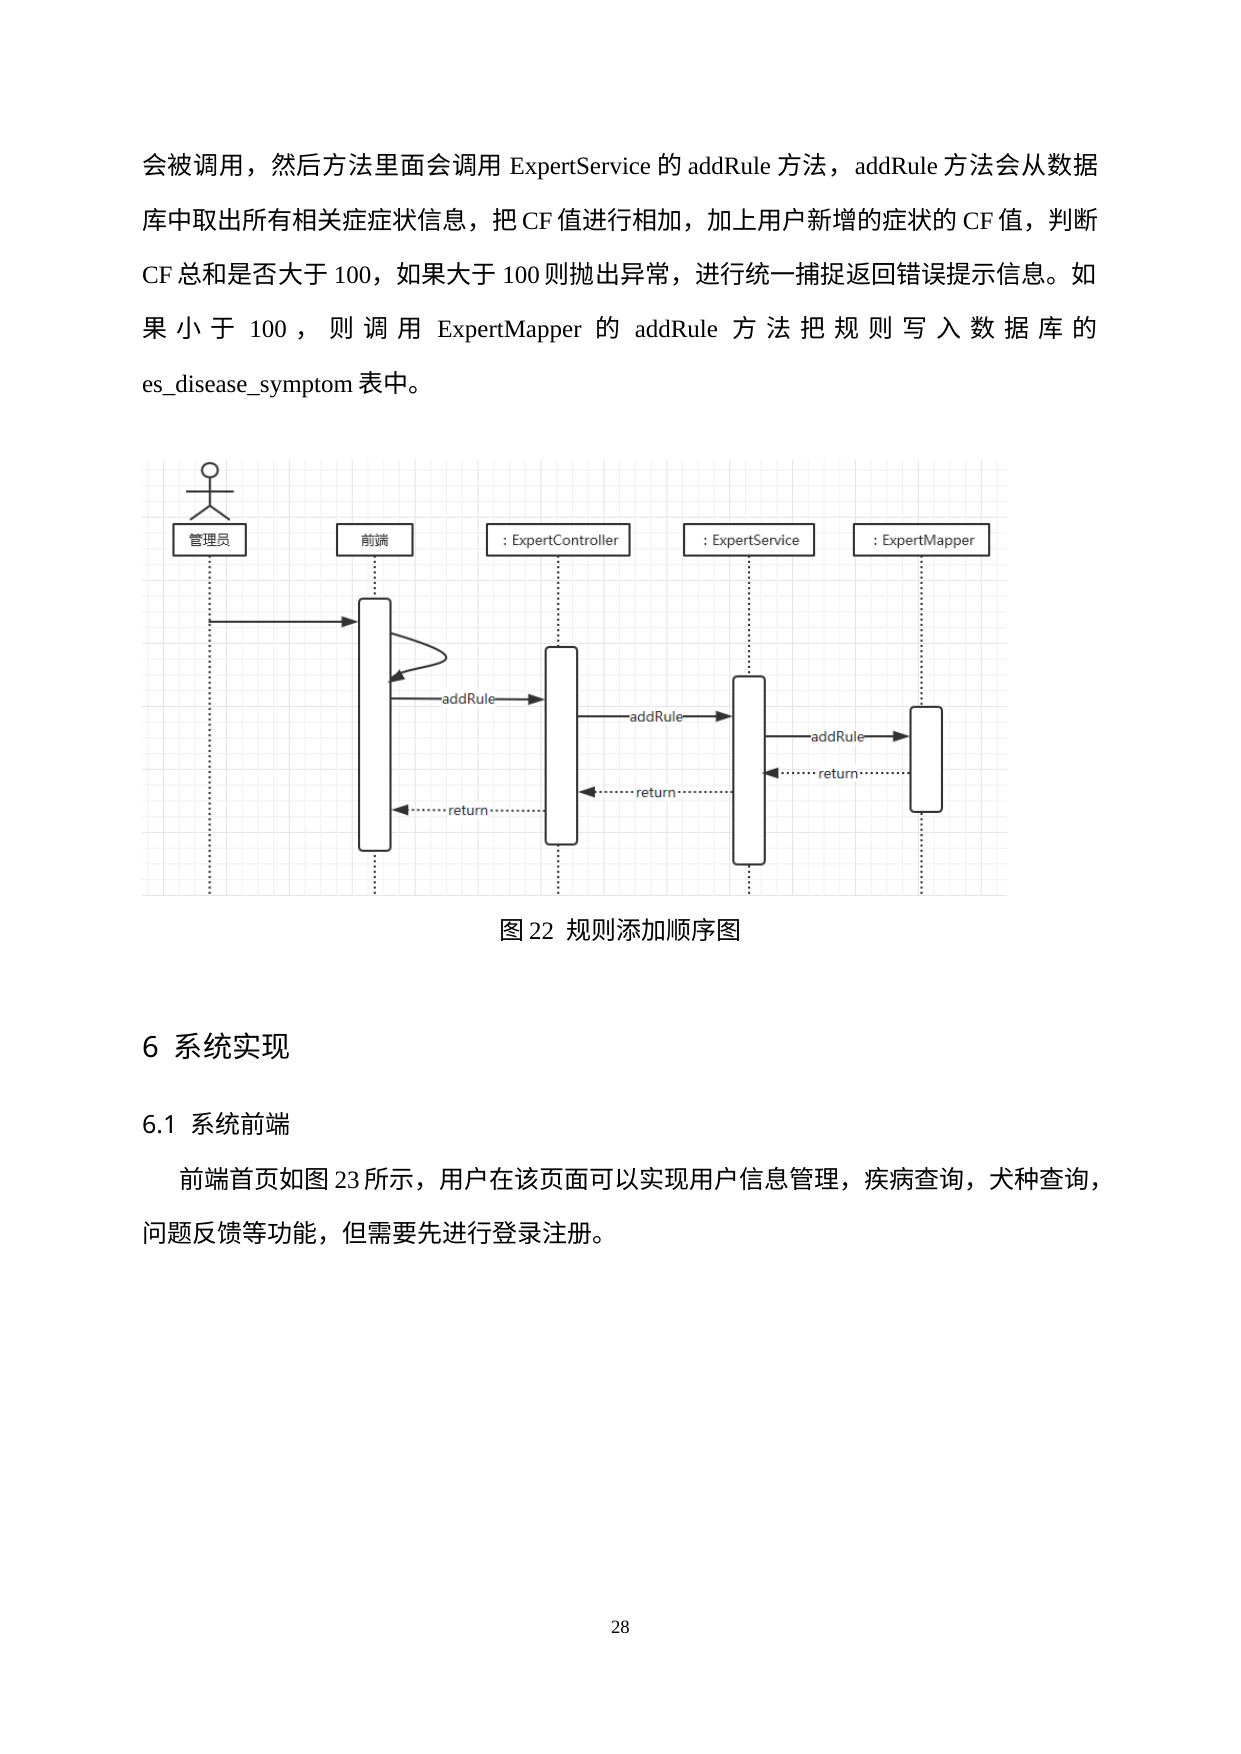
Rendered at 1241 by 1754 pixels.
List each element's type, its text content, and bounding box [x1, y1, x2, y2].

text 前端首页如图23所示，用户在该页面可以实现用户信息管理，疾病查询，犬种查询，问题反馈等功能，但需要先进行登录注册。 [142, 1159, 1098, 1250]
picture [141, 460, 1007, 896]
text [142, 146, 1098, 399]
subtitle 6 系统实现 [142, 1008, 1098, 1083]
subtitle 6.1 系统前端 [142, 1104, 1098, 1141]
text 图22 规则添加顺序图 [142, 910, 1098, 946]
